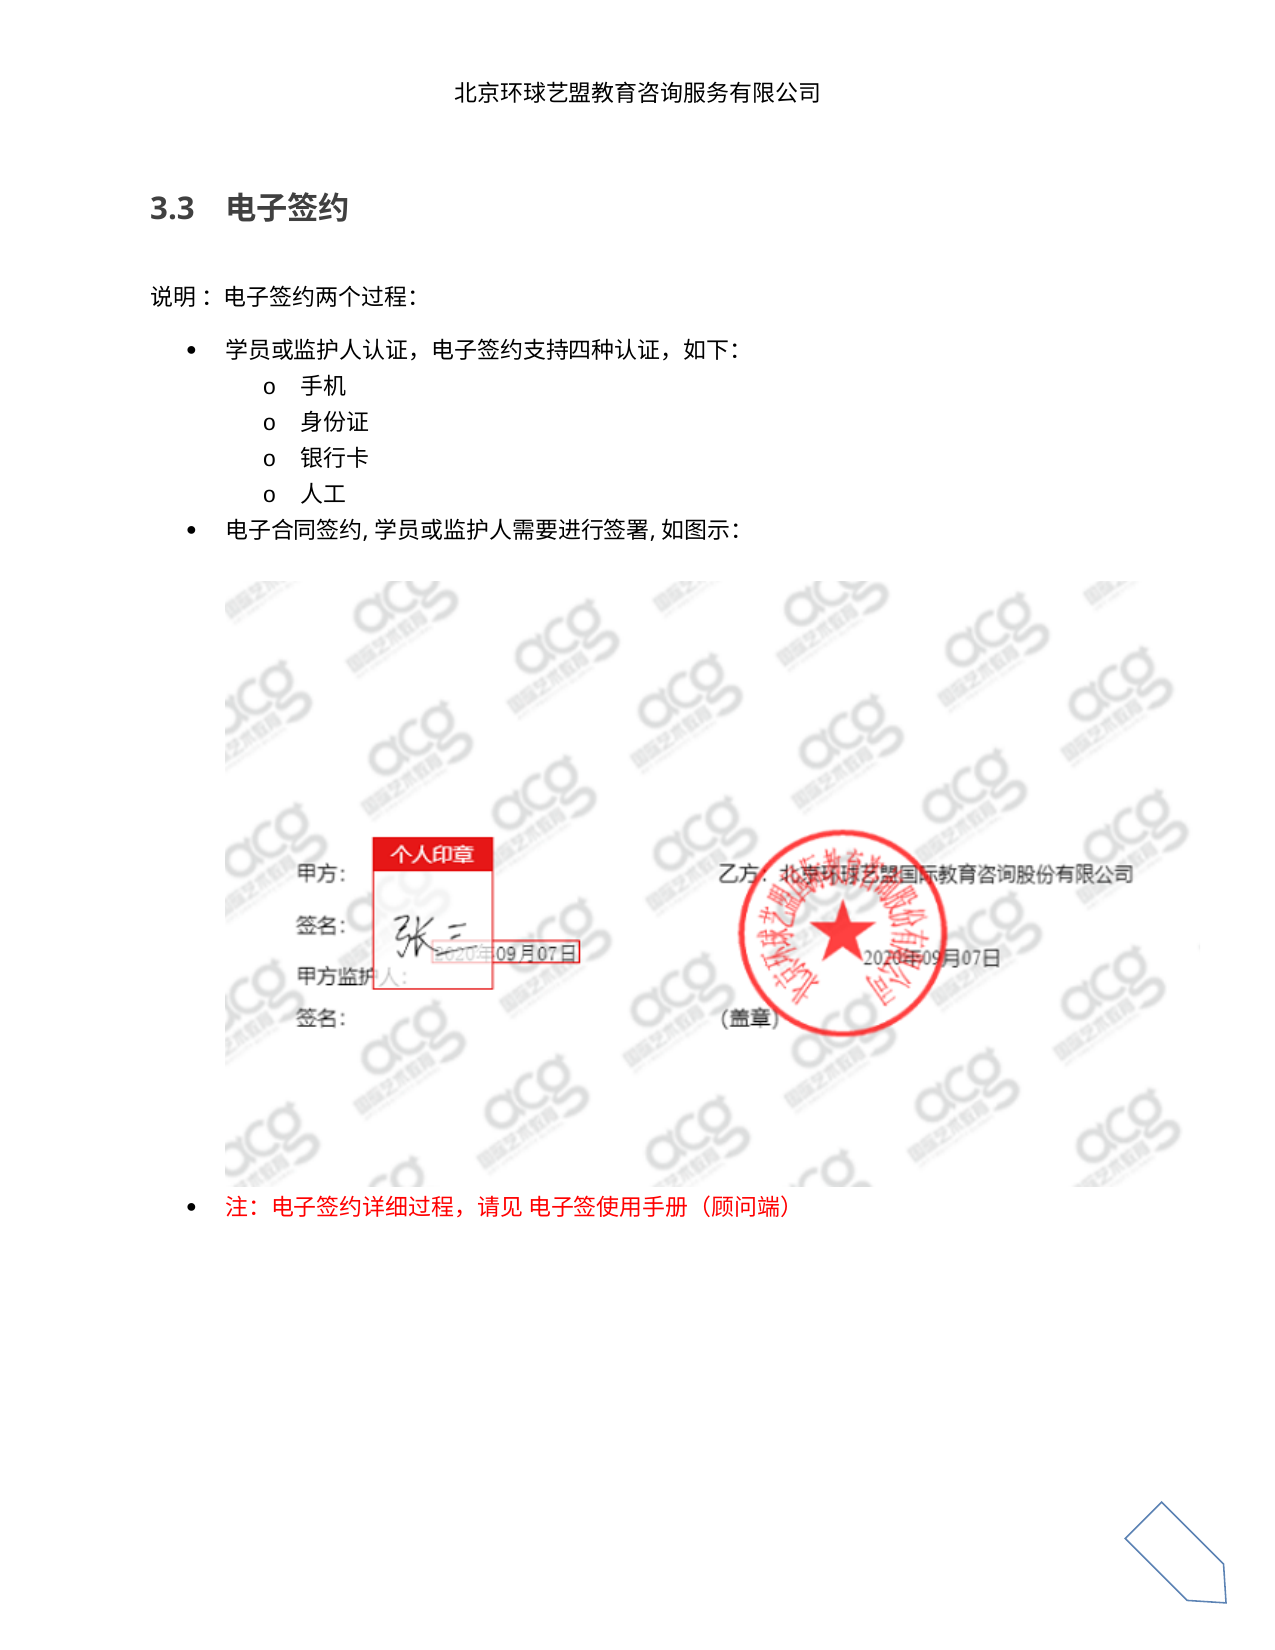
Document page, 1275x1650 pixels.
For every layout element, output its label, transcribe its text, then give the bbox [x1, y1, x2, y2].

list 银行卡 [262, 439, 1125, 473]
list 身份证 [262, 403, 1125, 437]
list 手机 [262, 367, 1125, 401]
text 说明 ：电子签约两个过程： [150, 279, 1125, 312]
title 电子签约 [150, 183, 1125, 229]
list 学员或监护人认证，电子签约支持四种认证，如下： [187, 332, 1125, 365]
list 注：电子签约详细过程，请见 电子签使用手册（顾问端） [187, 1189, 1125, 1222]
list 电子合同签约, 学员或监护人需要进行签署, 如图示： [187, 512, 1125, 545]
list 人工 [262, 476, 1125, 509]
picture [225, 581, 1200, 1187]
